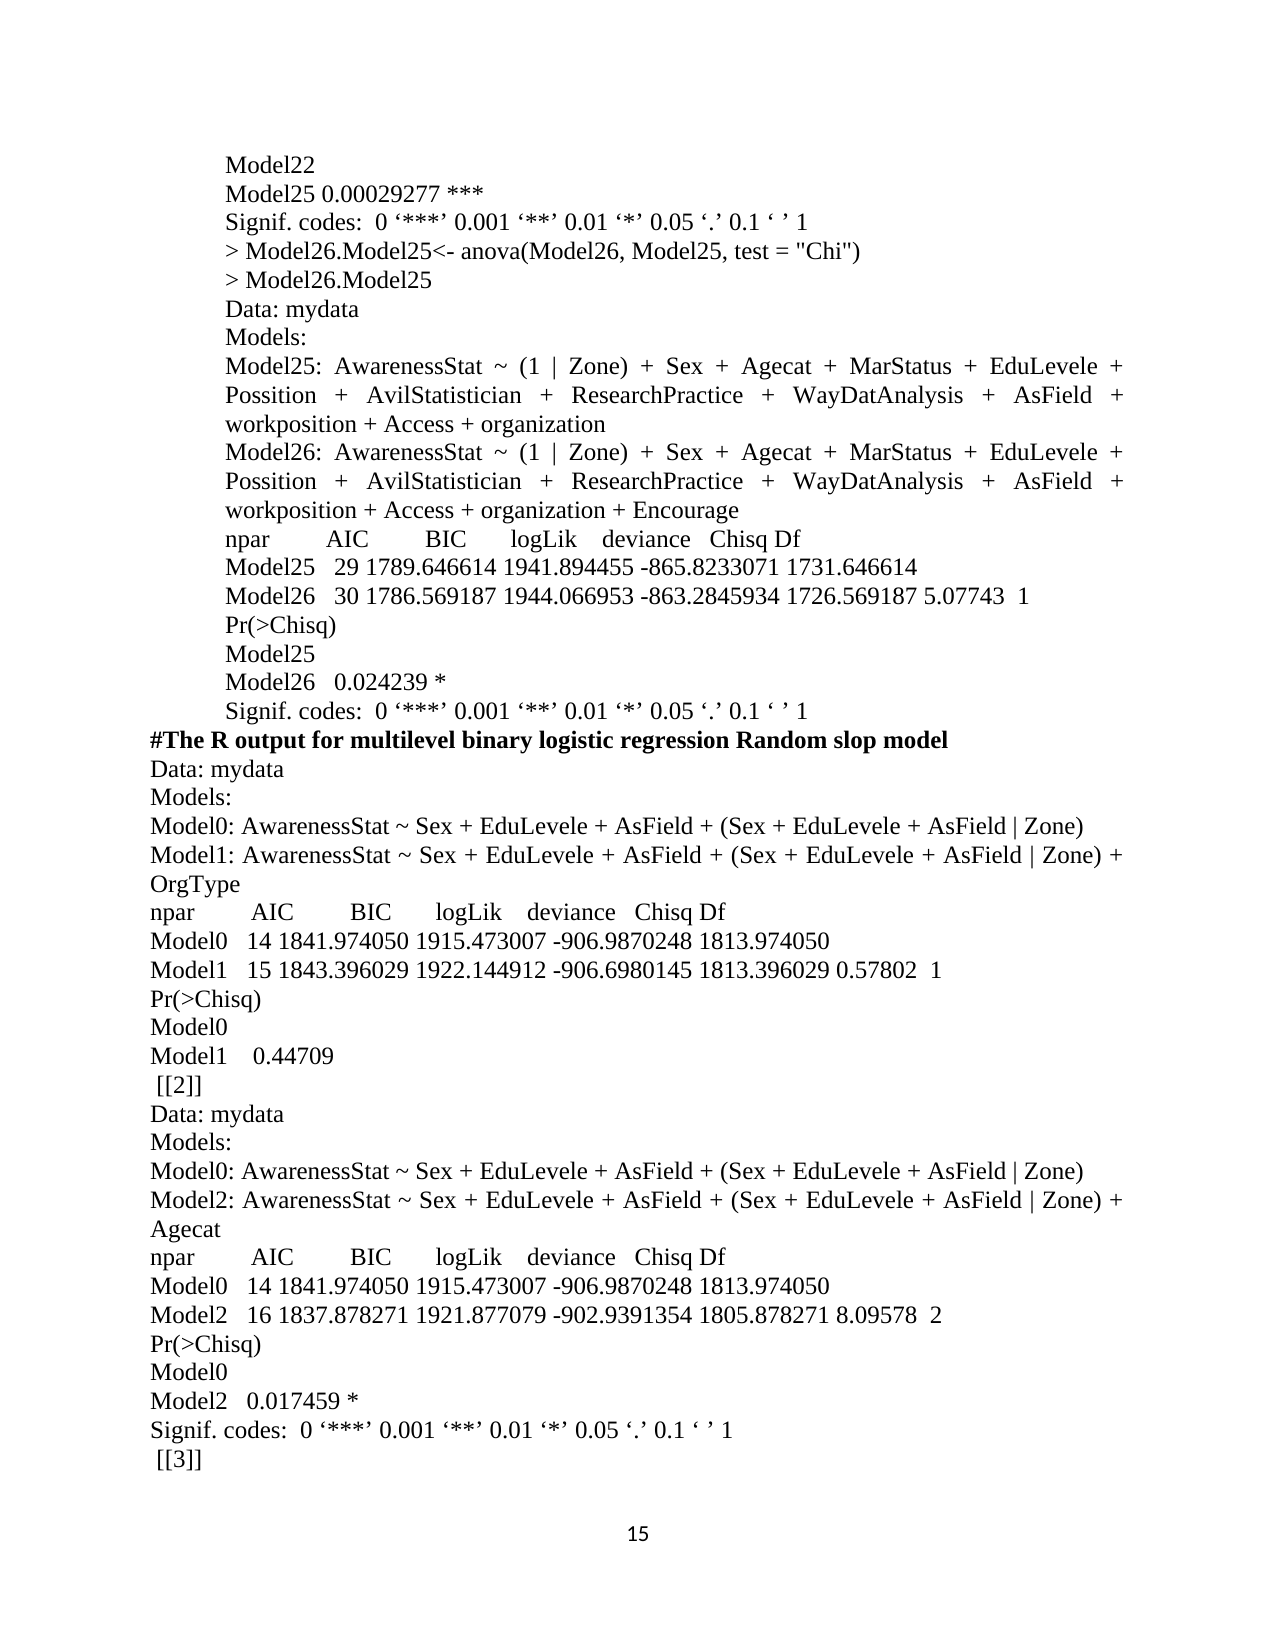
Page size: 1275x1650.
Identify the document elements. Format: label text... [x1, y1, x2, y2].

text Model0 14 1841.974050 1915.473007 -906.9870248 1813.974050 [150, 926, 1125, 955]
list Model26 30 1786.569187 1944.066953 -863.2845934 1726.569187 5.07743 1 [225, 581, 1125, 610]
list Model26: AwarenessStat ~ (1 | Zone) + Sex + Agecat + MarStatus + EduLevele + Possition + AvilStatistician + ResearchPractice + WayDatAnalysis + AsField + workposition + Access + organization + Encourage [225, 437, 1125, 524]
list Model25 29 1789.646614 1941.894455 -865.8233071 1731.646614 [225, 552, 1125, 581]
list Data: mydata [225, 294, 1125, 322]
list npar AIC BIC logLik deviance Chisq Df [225, 524, 1125, 552]
text Model1: AwarenessStat ~ Sex + EduLevele + AsField + (Sex + EduLevele + AsField | Zone) + OrgType [150, 840, 1125, 897]
text Model0 14 1841.974050 1915.473007 -906.9870248 1813.974050 [150, 1271, 1125, 1300]
text Models: [150, 782, 1125, 811]
list > Model26.Model25 [225, 265, 1125, 294]
text [[3]] [150, 1444, 1125, 1472]
text Model0 [150, 1357, 1125, 1386]
list Model22 [225, 150, 1125, 179]
list Model26 0.024239 * [225, 667, 1125, 696]
text Model2: AwarenessStat ~ Sex + EduLevele + AsField + (Sex + EduLevele + AsField | Zone) + Agecat [150, 1185, 1125, 1242]
text #The R output for multilevel binary logistic regression Random slop model [150, 725, 1125, 754]
list Signif. codes: 0 ‘***’ 0.001 ‘**’ 0.01 ‘*’ 0.05 ‘.’ 0.1 ‘ ’ 1 [225, 207, 1125, 236]
text Model1 15 1843.396029 1922.144912 -906.6980145 1813.396029 0.57802 1 [150, 955, 1125, 984]
text [[2]] [150, 1070, 1125, 1099]
text Model0: AwarenessStat ~ Sex + EduLevele + AsField + (Sex + EduLevele + AsField | Zone) [150, 811, 1125, 840]
text Pr(>Chisq) [150, 984, 1125, 1012]
text Model2 16 1837.878271 1921.877079 -902.9391354 1805.878271 8.09578 2 [150, 1300, 1125, 1329]
list Pr(>Chisq) [225, 610, 1125, 639]
text Pr(>Chisq) [150, 1329, 1125, 1357]
text Model2 0.017459 * [150, 1386, 1125, 1415]
text Model0 [150, 1012, 1125, 1041]
text Data: mydata [150, 1099, 1125, 1127]
text Model0: AwarenessStat ~ Sex + EduLevele + AsField + (Sex + EduLevele + AsField | Zone) [150, 1156, 1125, 1185]
text Models: [150, 1127, 1125, 1156]
text Data: mydata [150, 754, 1125, 782]
text npar AIC BIC logLik deviance Chisq Df [150, 1242, 1125, 1271]
list Model25 0.00029277 *** [225, 179, 1125, 207]
list Model25 [225, 639, 1125, 667]
text Signif. codes: 0 ‘***’ 0.001 ‘**’ 0.01 ‘*’ 0.05 ‘.’ 0.1 ‘ ’ 1 [150, 1415, 1125, 1444]
list Models: [225, 322, 1125, 351]
list > Model26.Model25<- anova(Model26, Model25, test = "Chi") [225, 236, 1125, 265]
text npar AIC BIC logLik deviance Chisq Df [150, 897, 1125, 926]
list Signif. codes: 0 ‘***’ 0.001 ‘**’ 0.01 ‘*’ 0.05 ‘.’ 0.1 ‘ ’ 1 [225, 696, 1125, 725]
text Model1 0.44709 [150, 1041, 1125, 1070]
